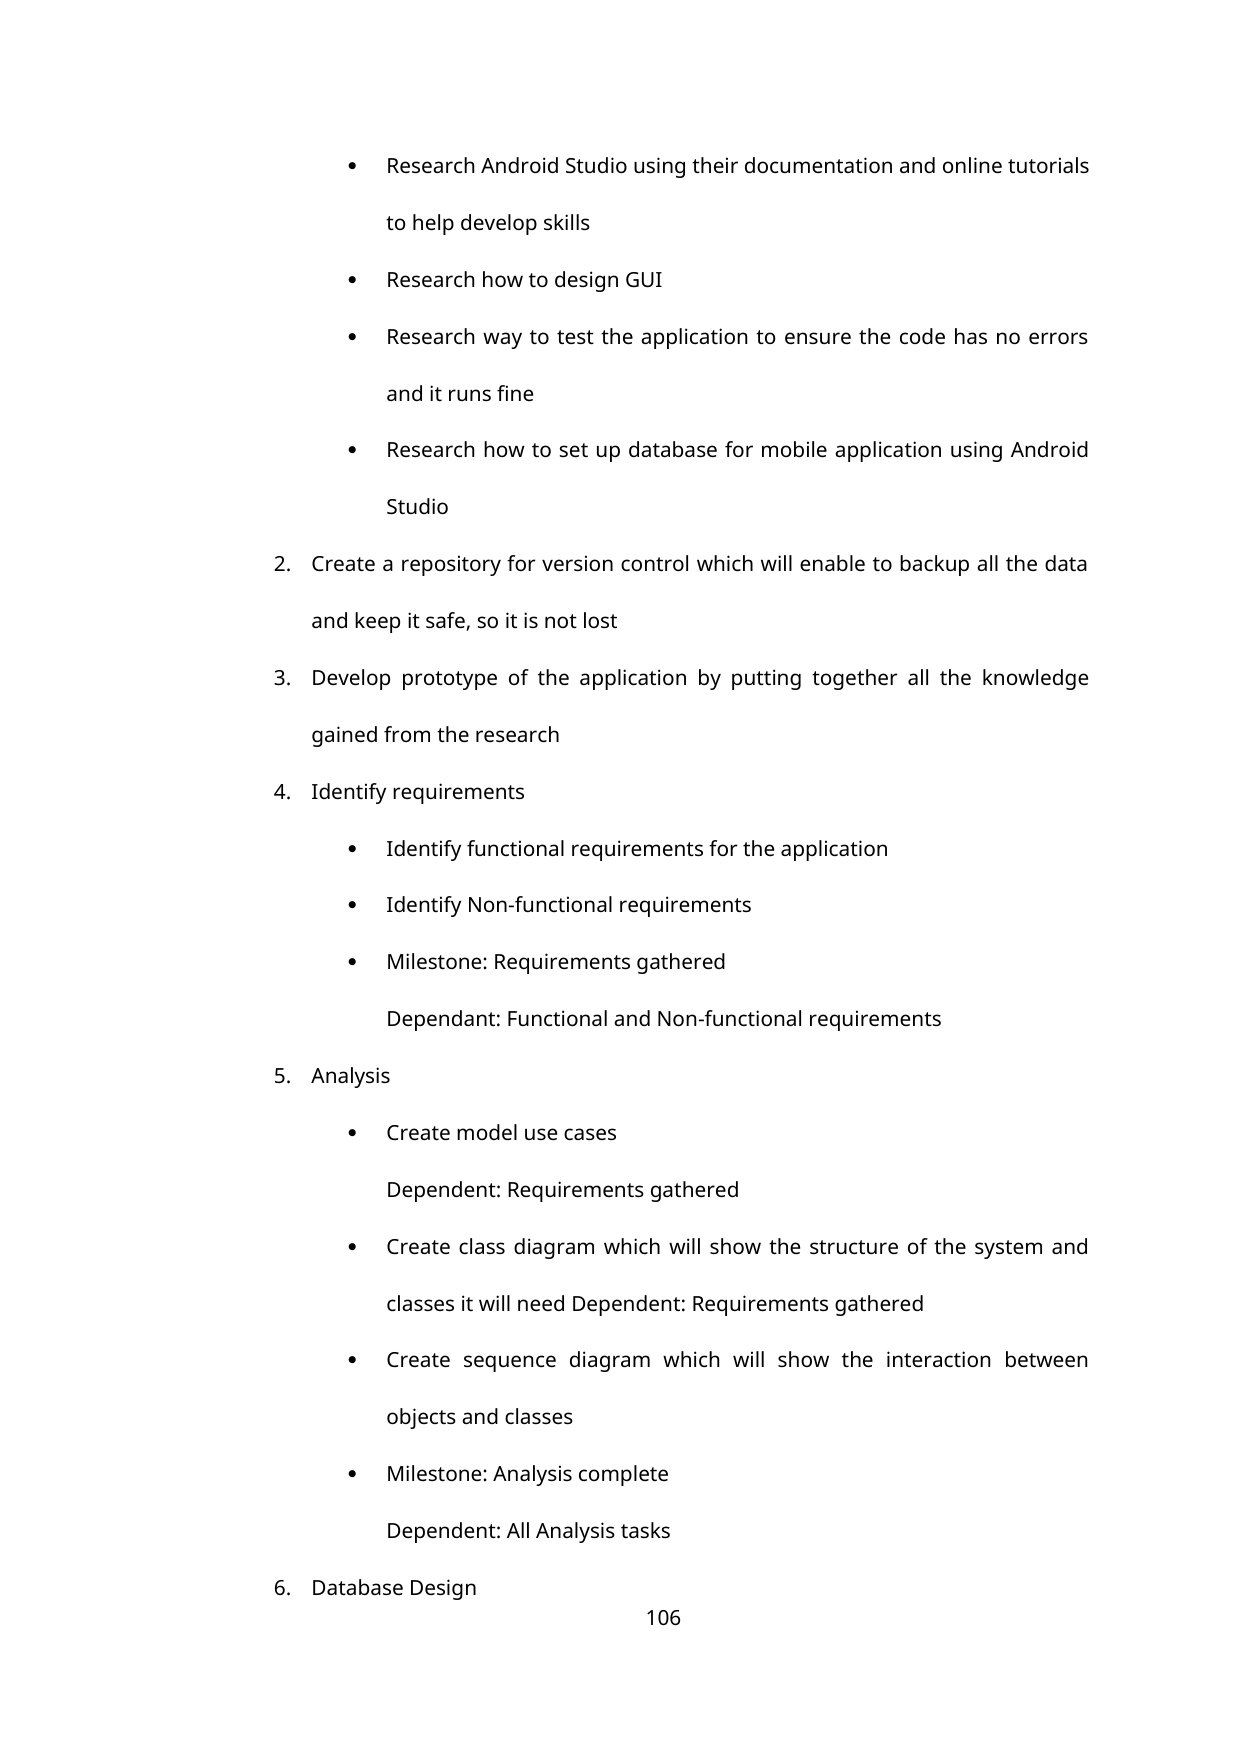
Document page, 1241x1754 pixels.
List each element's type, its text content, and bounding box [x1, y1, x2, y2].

list Identify functional requirements for the application [349, 834, 1090, 862]
list Create model use cases [349, 1118, 1090, 1147]
list Dependent: Requirements gathered [386, 1175, 1090, 1203]
list Research way to test the application to ensure the code has no errors and it runs fine [349, 322, 1090, 407]
list Milestone: Requirements gathered [349, 947, 1090, 976]
list Research how to design GUI [349, 265, 1090, 293]
list Develop prototype of the application by putting together all the knowledge gained from the research [274, 663, 1090, 748]
list Create a repository for version control which will enable to backup all the data and keep it safe, so it is not lost [274, 549, 1090, 635]
list Identify requirements [274, 777, 1090, 805]
list Create sequence diagram which will show the interaction between objects and classes [349, 1346, 1090, 1431]
list Research how to set up database for mobile application using Android Studio [349, 436, 1090, 521]
list Identify Non-functional requirements [349, 891, 1090, 919]
list Milestone: Analysis complete [349, 1459, 1090, 1488]
list Analysis [274, 1061, 1090, 1090]
list Create class diagram which will show the structure of the system and classes it will need Dependent: Requirements gathered [349, 1232, 1090, 1317]
list Database Design [274, 1573, 1090, 1602]
list Dependent: All Analysis tasks [386, 1516, 1090, 1545]
list Research Android Studio using their documentation and online tutorials to help develop skills [349, 151, 1090, 237]
list Dependant: Functional and Non-functional requirements [386, 1004, 1090, 1033]
